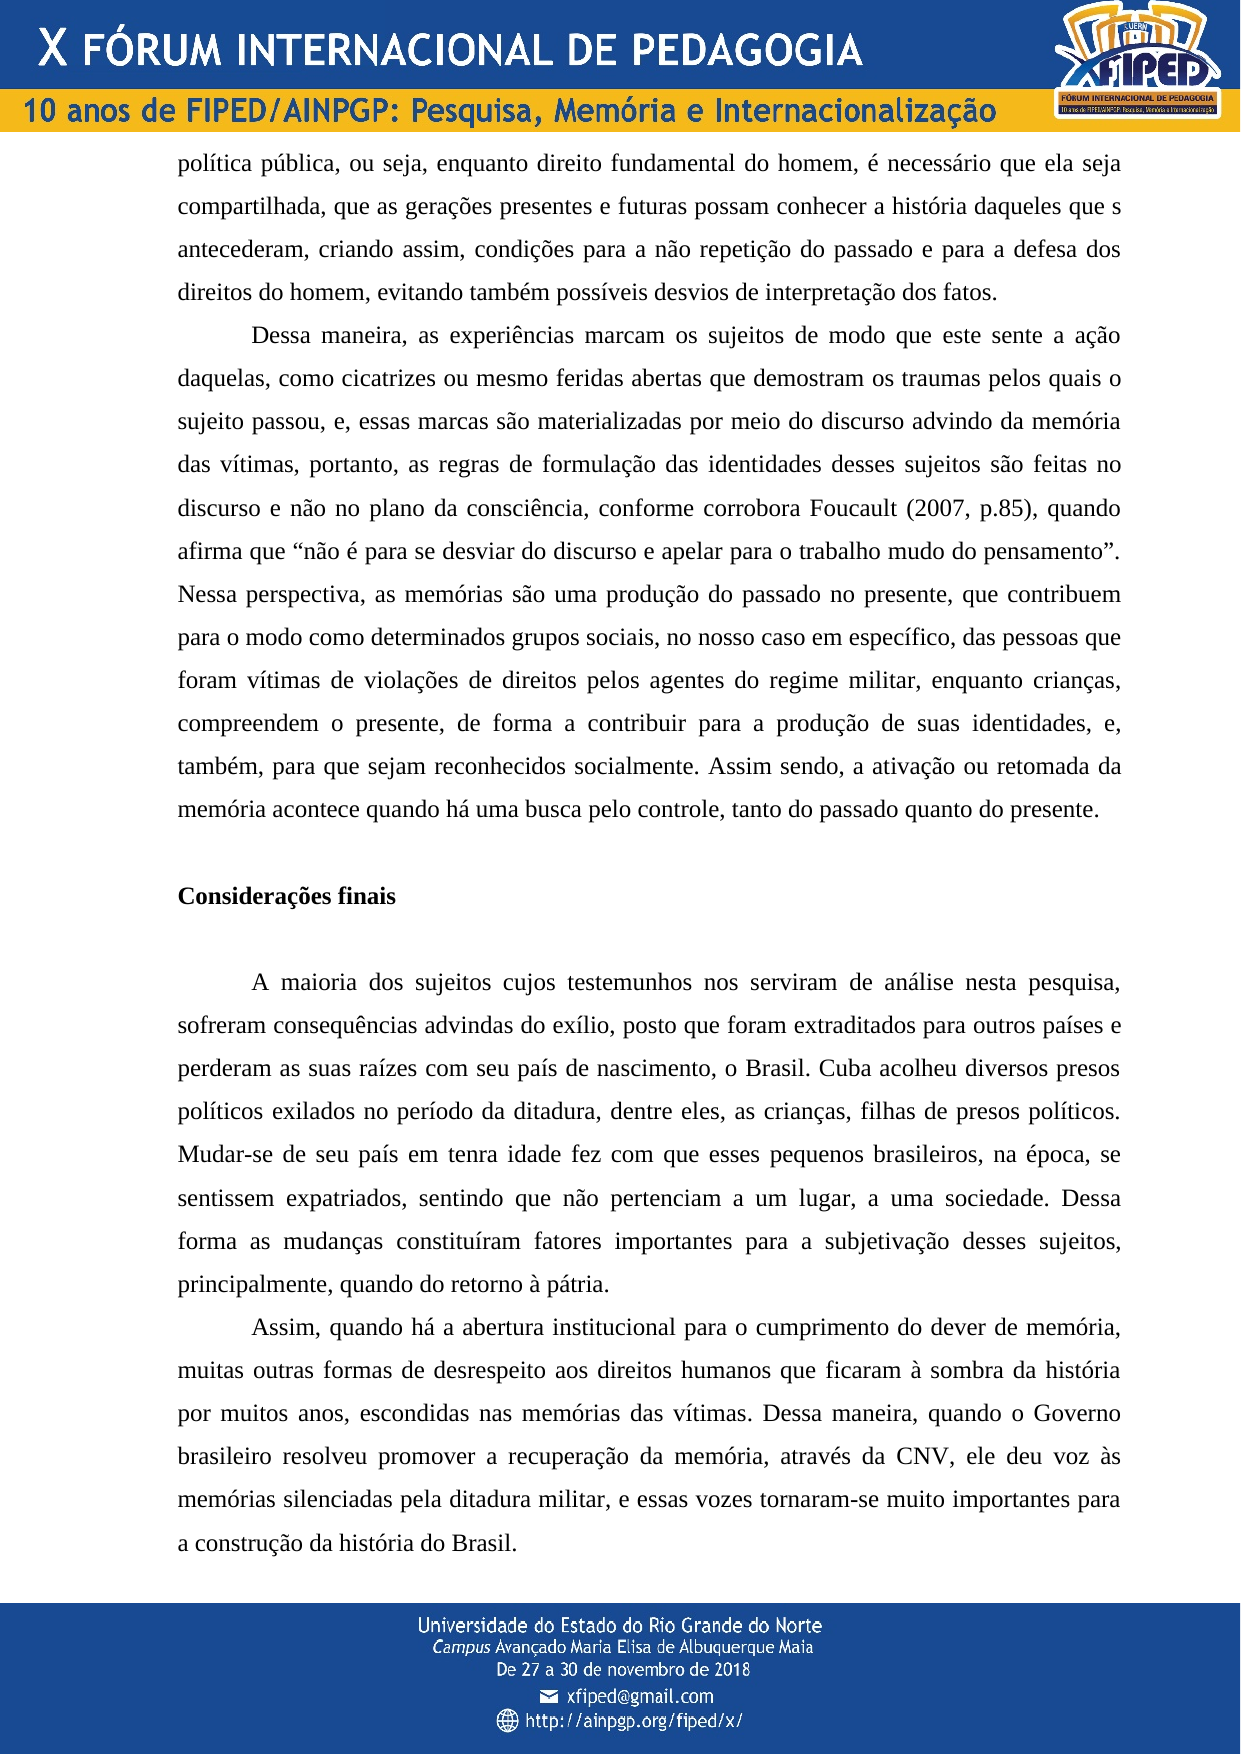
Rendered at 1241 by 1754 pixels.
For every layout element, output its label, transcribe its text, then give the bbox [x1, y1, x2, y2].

text A maioria dos sujeitos cujos testemunhos nos serviram de análise nesta pesquisa, sofreram consequências advindas do exílio, posto que foram extraditados para outros países e perderam as suas raízes com seu país de nascimento, o Brasil. Cuba acolheu diversos presos políticos exilados no período da ditadura, dentre eles, as crianças, filhas de presos políticos. Mudar-se de seu país em tenra idade fez com que esses pequenos brasileiros, na época, se sentissem expatriados, sentindo que não pertenciam a um lugar, a uma sociedade. Dessa forma as mudanças constituíram fatores importantes para a subjetivação desses sujeitos, principalmente, quando do retorno à pátria. [177, 967, 1122, 1298]
picture [0, 0, 1241, 132]
text Assim, quando há a abertura institucional para o cumprimento do dever de memória, muitas outras formas de desrespeito aos direitos humanos que ficaram à sombra da história por muitos anos, escondidas nas memórias das vítimas. Dessa maneira, quando o Governo brasileiro resolveu promover a recuperação da memória, através da CNV, ele deu voz às memórias silenciadas pela ditadura militar, e essas vozes tornaram-se muito importantes para a construção da história do Brasil. [177, 1312, 1122, 1556]
text Dessa maneira, as experiências marcam os sujeitos de modo que este sente a ação daquelas, como cicatrizes ou mesmo feridas abertas que demostram os traumas pelos quais o sujeito passou, e, essas marcas são materializadas por meio do discurso advindo da memória das vítimas, portanto, as regras de formulação das identidades desses sujeitos são feitas no discurso e não no plano da consciência, conforme corrobora Foucault (2007, p.85), quando afirma que “não é para se desviar do discurso e apelar para o trabalho mudo do pensamento”. Nessa perspectiva, as memórias são uma produção do passado no presente, que contribuem para o modo como determinados grupos sociais, no nosso caso em específico, das pessoas que foram vítimas de violações de direitos pelos agentes do regime militar, enquanto crianças, compreendem o presente, de forma a contribuir para a produção de suas identidades, e, também, para que sejam reconhecidos socialmente. Assim sendo, a ativação ou retomada da memória acontece quando há uma busca pelo controle, tanto do passado quanto do presente. [177, 320, 1122, 823]
text Considerações finais [177, 881, 1122, 909]
picture [0, 1603, 1241, 1754]
